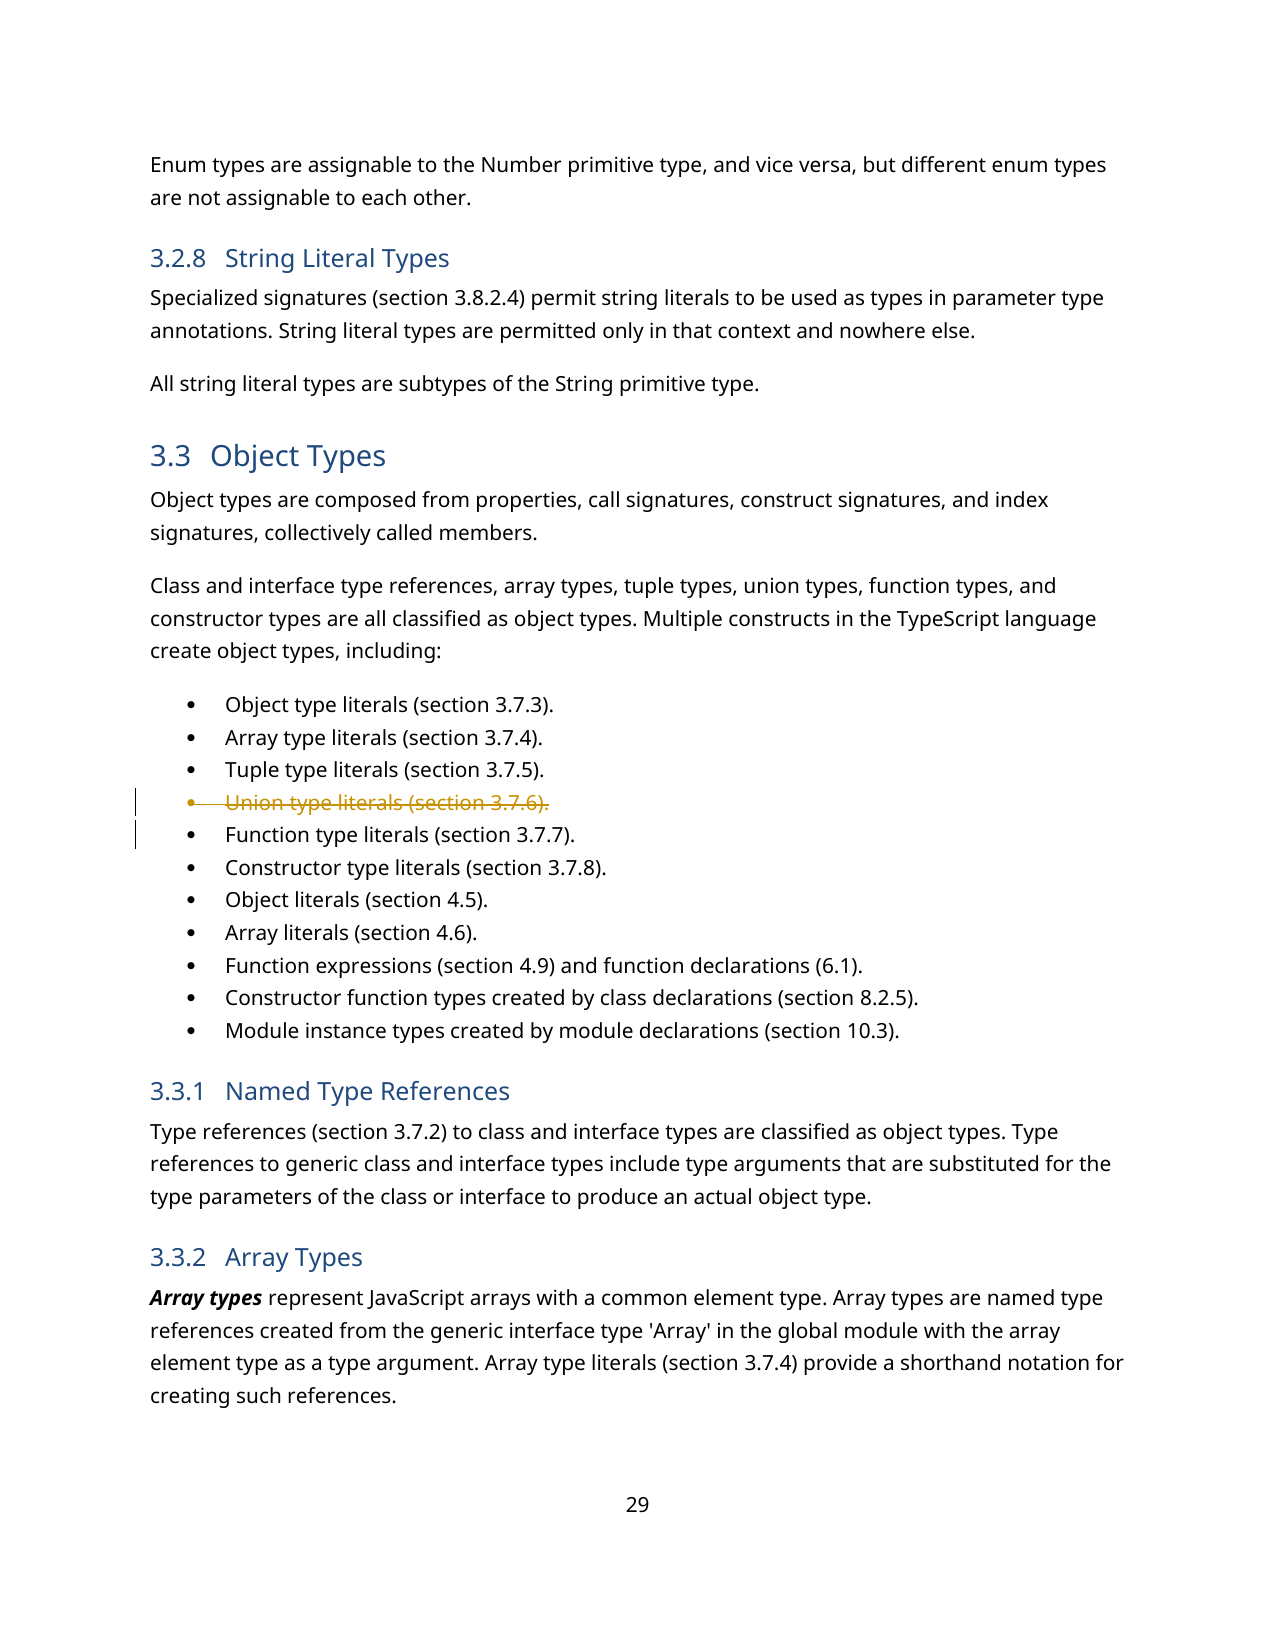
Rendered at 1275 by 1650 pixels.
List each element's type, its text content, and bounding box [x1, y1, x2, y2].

list Constructor type literals (section 3..8). [187, 853, 1125, 881]
text Array types represent JavaScript arrays with a common element type. Array types are named type references created from the generic interface type 'Array' in the global module with the array element type as a type argument. Array type literals (section 3..4) provide a shorthand notation for creating such references. [150, 1283, 1125, 1409]
subtitle Named Type References [150, 1074, 1125, 1108]
list Function expressions (section 4.9) and function declarations (6.1). [187, 951, 1125, 979]
list Module instance types created by module declarations (section 10.3). [187, 1016, 1125, 1044]
text All string literal types are subtypes of the String primitive type. [150, 369, 1125, 398]
text Class and interface type references, array types, tuple types, union types, function types, and constructor types are all classified as object types. Multiple constructs in the TypeScript language create object types, including: [150, 571, 1125, 665]
list Tuple type literals (section 3..5). [187, 755, 1125, 784]
list Function type literals (section 3..7). [187, 820, 1125, 849]
text Object types are composed from properties, call signatures, construct signatures, and index signatures, collectively called members. [150, 485, 1125, 546]
subtitle String Literal Types [150, 240, 1125, 274]
list Array literals (section 4.6). [187, 918, 1125, 947]
list Constructor function types created by class declarations (section 8.2.5). [187, 983, 1125, 1012]
list Object type literals (section 3..3). [187, 690, 1125, 718]
text Enum types are assignable to the Number primitive type, and vice versa, but different enum types are not assignable to each other. [150, 150, 1125, 211]
list Array type literals (section 3..4). [187, 723, 1125, 751]
text Type references (section 3..2) to class and interface types are classified as object types. Type references to generic class and interface types include type arguments that are substituted for the type parameters of the class or interface to produce an actual object type. [150, 1117, 1125, 1211]
list Object literals (section 4.5). [187, 886, 1125, 914]
subtitle Object Types [150, 436, 1125, 475]
text Specialized signatures (section 3..2.4) permit string literals to be used as types in parameter type annotations. String literal types are permitted only in that context and nowhere else. [150, 283, 1125, 344]
subtitle Array Types [150, 1240, 1125, 1274]
